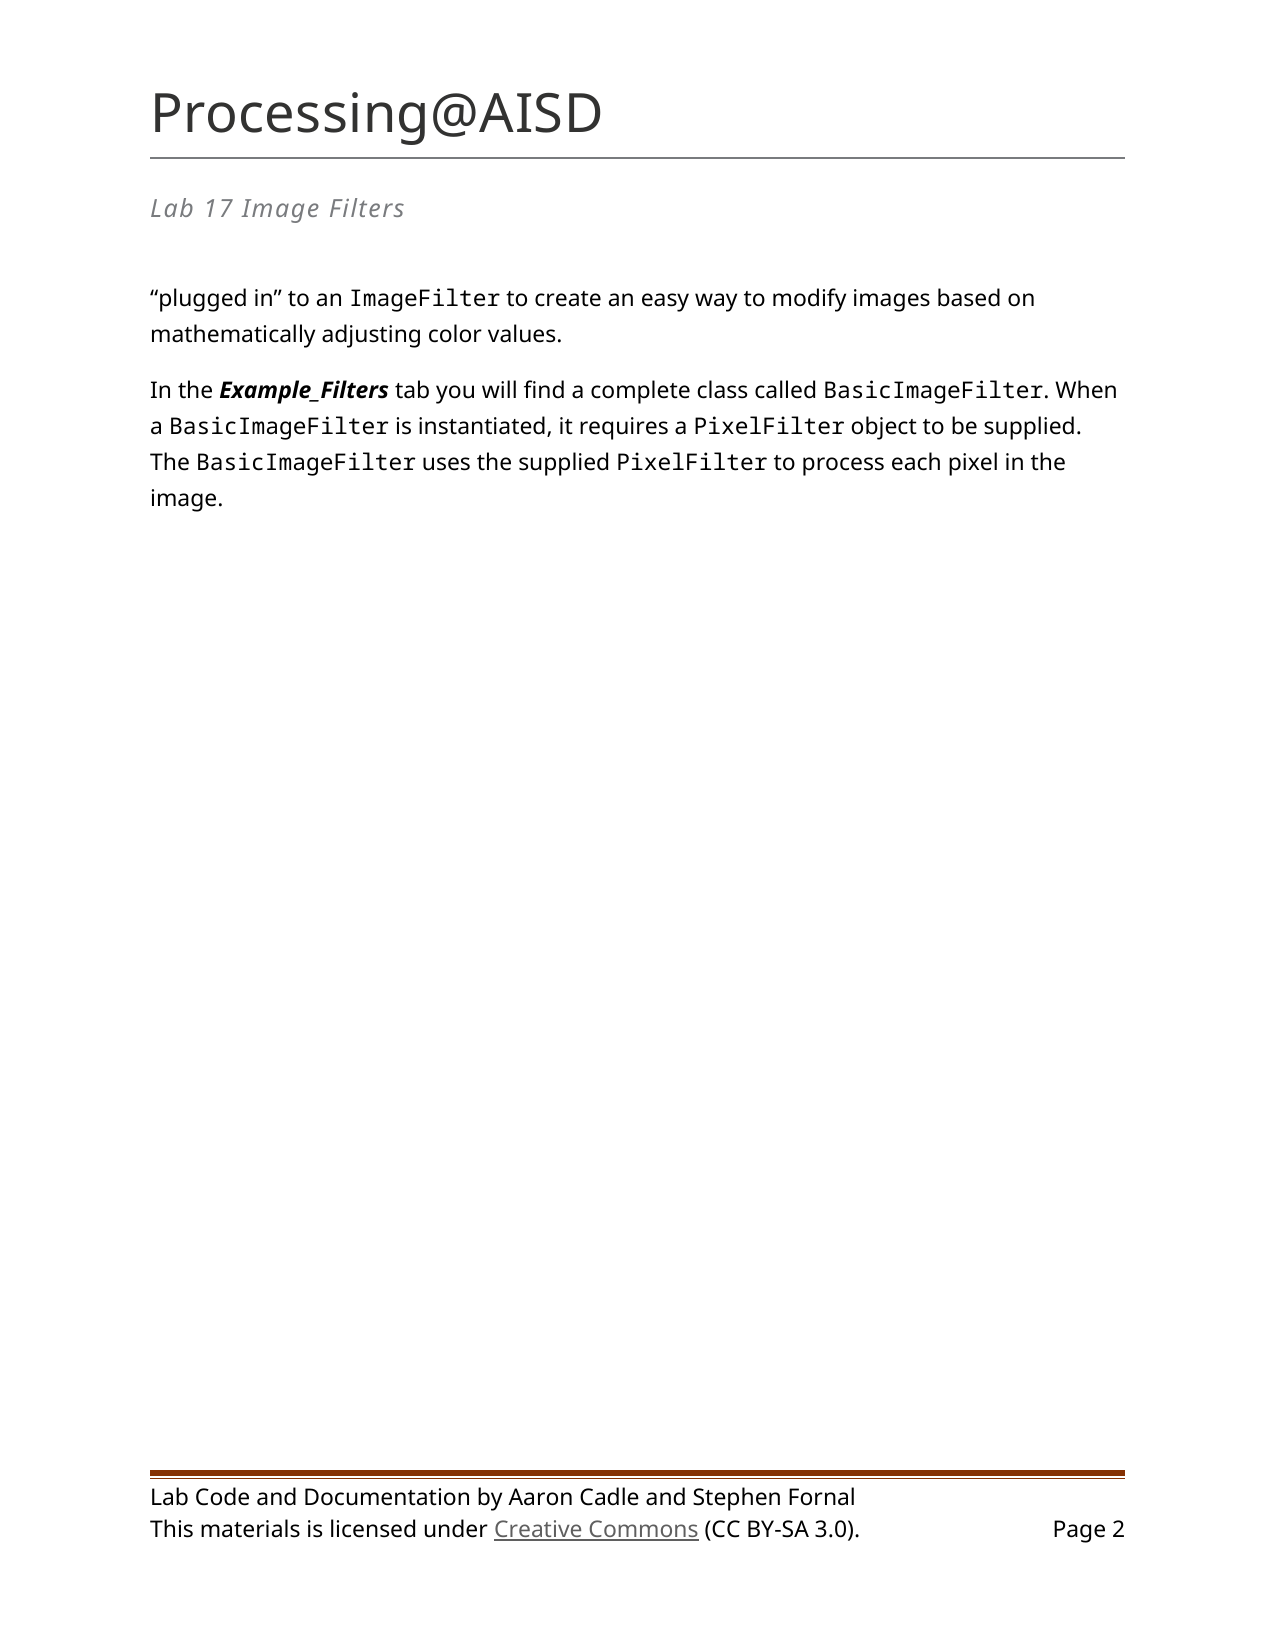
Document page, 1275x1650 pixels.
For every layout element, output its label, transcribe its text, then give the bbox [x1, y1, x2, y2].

text In the Example_Filters tab you will find a complete class called BasicImageFilter. When a BasicImageFilter is instantiated, it requires a PixelFilter object to be supplied. The BasicImageFilter uses the supplied PixelFilter to process each pixel in the image. [150, 374, 1125, 513]
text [150, 282, 1125, 349]
